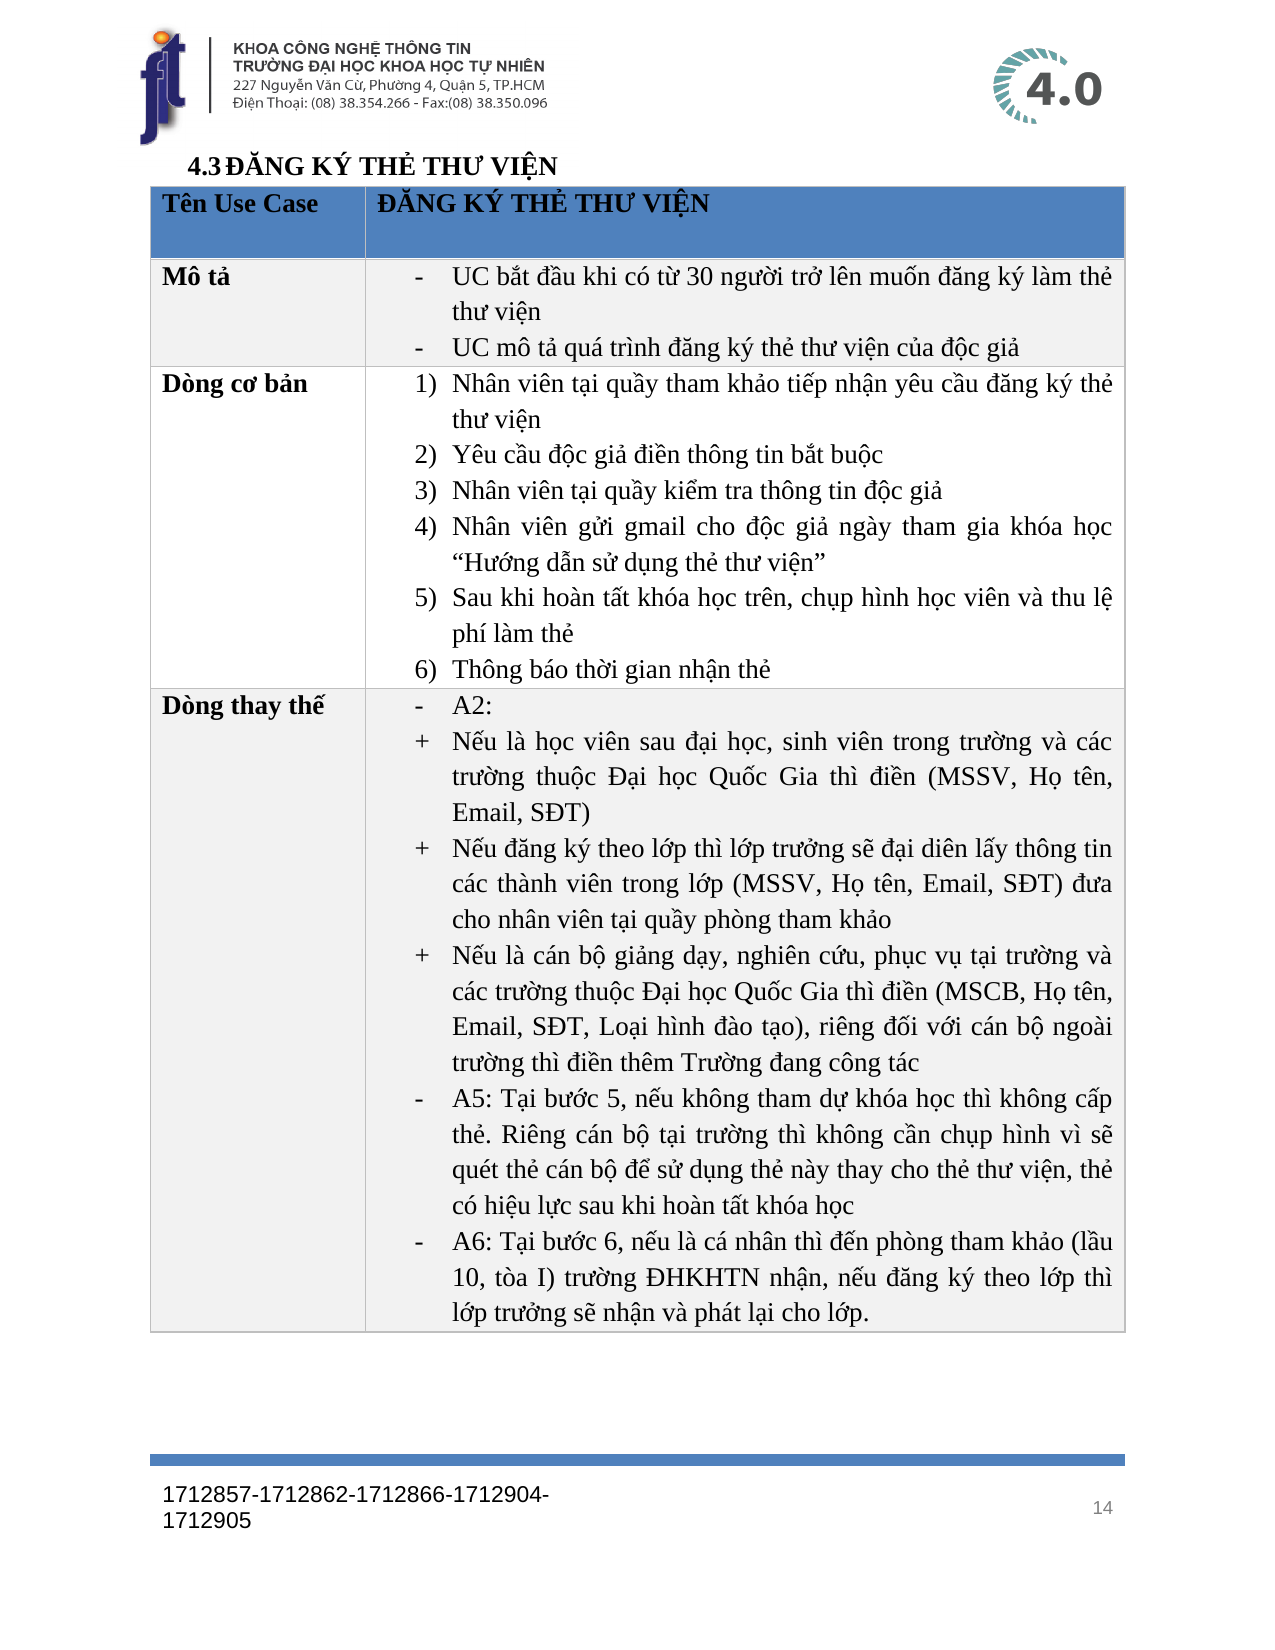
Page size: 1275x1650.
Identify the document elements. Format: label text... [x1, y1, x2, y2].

table_cell A2: Nếu là học viên sau đại học, sinh viên trong trường và các trường thuộc Đại học Quốc Gia thì điền (MSSV, Họ tên, Email, SĐT) Nếu đăng ký theo lớp thì lớp trưởng sẽ đại diên lấy thông tin các thành viên trong lớp (MSSV, Họ tên, Email, SĐT) đưa cho nhân viên tại quầy phòng tham khảo Nếu là cán bộ giảng dạy, nghiên cứu, phục vụ tại trường và các trường thuộc Đại học Quốc Gia thì điền (MSCB, Họ tên, Email, SĐT, Loại hình đào tạo), riêng đối với cán bộ ngoài trường thì điền thêm Trường đang công tác A5: Tại bước 5, nếu không tham dự khóa học thì không cấp thẻ. Riêng cán bộ tại trường thì không cần chụp hình vì sẽ quét thẻ cán bộ để sử dụng thẻ này thay cho thẻ thư viện, thẻ có hiệu lực sau khi hoàn tất khóa học A6: Tại bước 6, nếu là cá nhân thì đến phòng tham khảo (lầu 10, tòa I) trường ĐHKHTN nhận, nếu đăng ký theo lớp thì lớp trưởng sẽ nhận và phát lại cho lớp. [366, 689, 1124, 1331]
table_cell Dòng cơ bản [151, 367, 365, 688]
table_cell Nhân viên tại quầy tham khảo tiếp nhận yêu cầu đăng ký thẻ thư viện Yêu cầu độc giả điền thông tin bắt buộc Nhân viên tại quầy kiểm tra thông tin độc giả Nhân viên gửi gmail cho độc giả ngày tham gia khóa học “Hướng dẫn sử dụng thẻ thư viện” Sau khi hoàn tất khóa học trên, chụp hình học viên và thu lệ phí làm thẻ Thông báo thời gian nhận thẻ [366, 367, 1124, 688]
subtitle ĐĂNG KÝ THẺ THƯ VIỆN [187, 150, 1125, 181]
picture [117, 21, 580, 167]
table_header Tên Use Case [151, 187, 365, 258]
table_cell Mô tả [151, 260, 365, 366]
table_cell Dòng thay thế [151, 689, 365, 1331]
picture [985, 41, 1108, 127]
table_header ĐĂNG KÝ THẺ THƯ VIỆN [366, 187, 1124, 258]
table_cell UC bắt đầu khi có từ 30 người trở lên muốn đăng ký làm thẻ thư viện UC mô tả quá trình đăng ký thẻ thư viện của độc giả [366, 260, 1124, 366]
